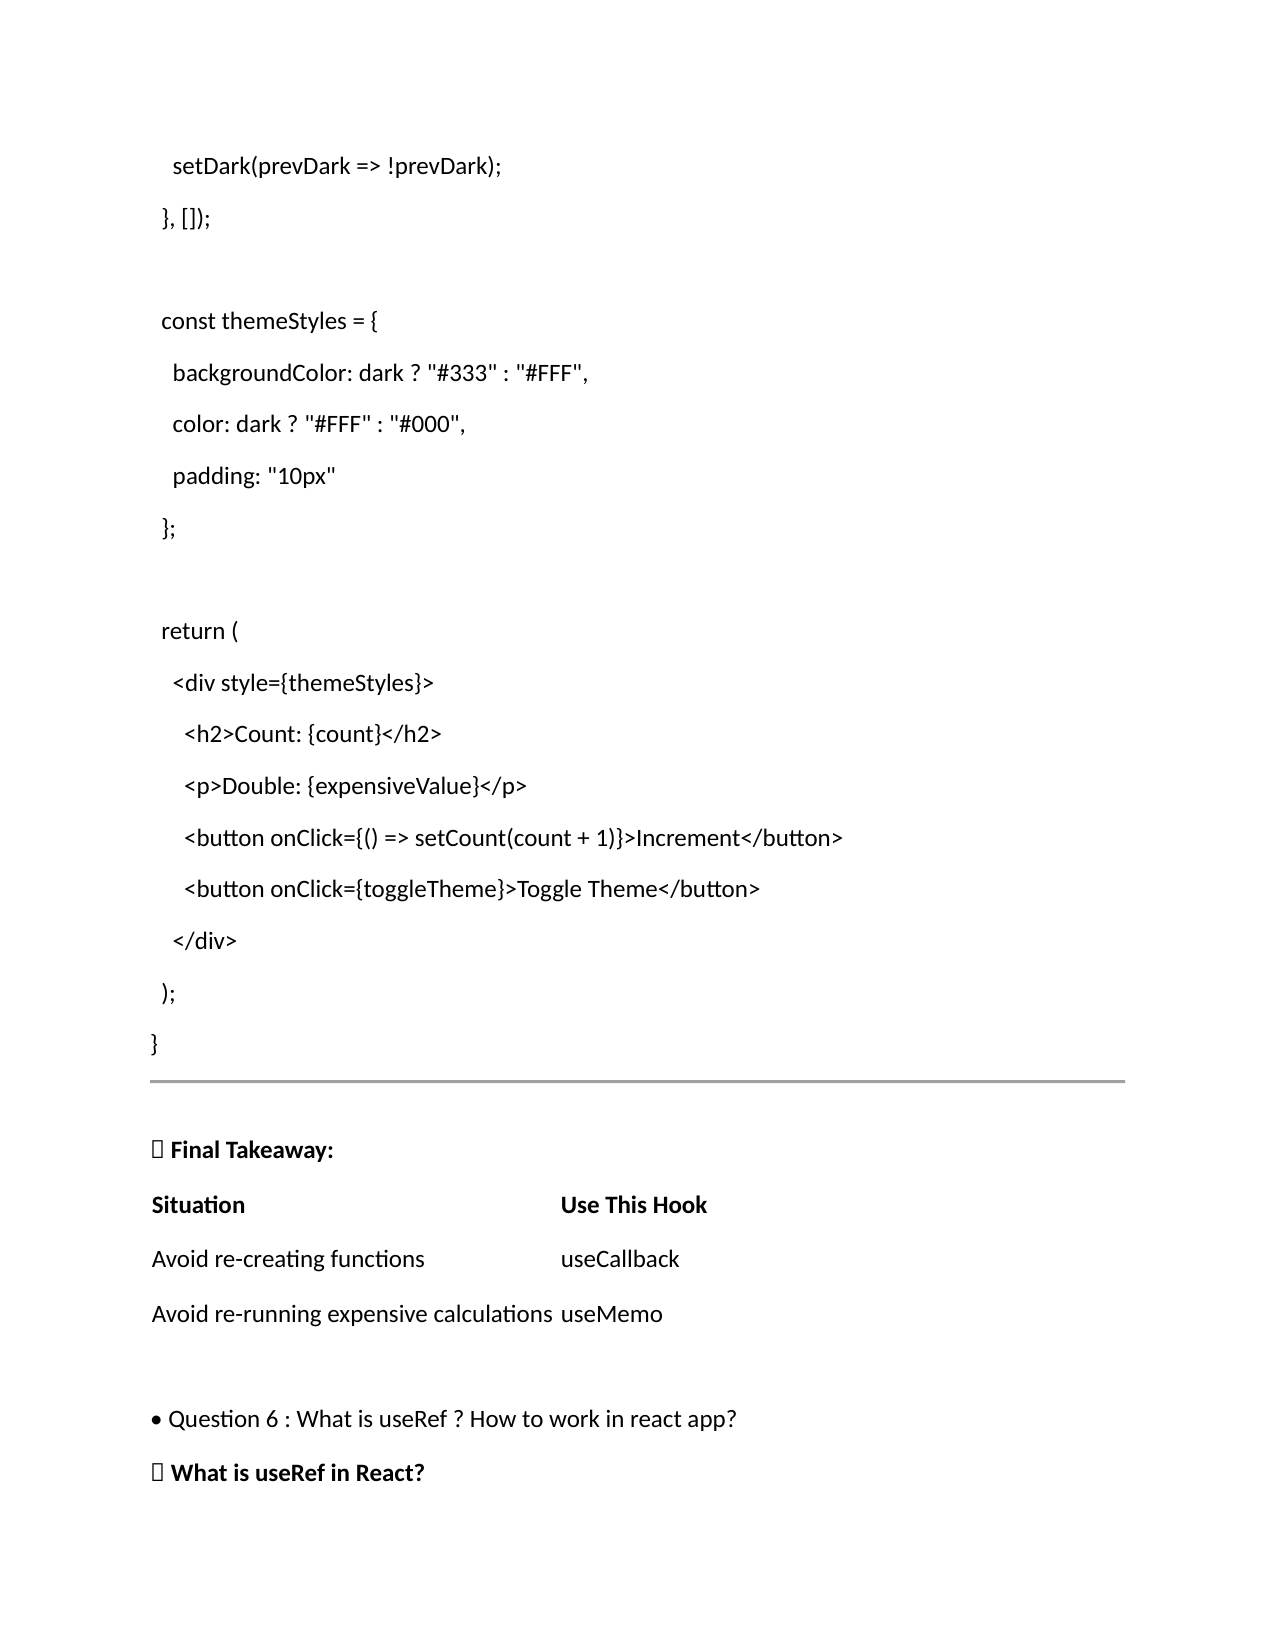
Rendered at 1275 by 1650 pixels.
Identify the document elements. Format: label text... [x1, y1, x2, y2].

text • Question 6 : What is useRef ? How to work in react app? [150, 1403, 1125, 1433]
text }; [150, 512, 1125, 542]
text setDark(prevDark => !prevDark); [150, 150, 1125, 181]
text ); [150, 977, 1125, 1007]
table_cell Avoid re-creating functions [150, 1242, 559, 1297]
table_cell useMemo [559, 1297, 714, 1351]
table_cell Avoid re-running expensive calculations [150, 1297, 559, 1351]
text } [150, 1028, 1125, 1059]
text }, []); [150, 202, 1125, 232]
text padding: "10px" [150, 460, 1125, 491]
text return ( [150, 615, 1125, 646]
table_header Situation [150, 1188, 559, 1242]
text 🎣 What is useRef in React? [150, 1454, 1125, 1489]
text const themeStyles = { [150, 305, 1125, 336]
text <button onClick={toggleTheme}>Toggle Theme</button> [150, 873, 1125, 904]
text 🧠 Final Takeaway: [150, 1132, 1125, 1166]
text backgroundColor: dark ? "#333" : "#FFF", [150, 357, 1125, 387]
text <div style={themeStyles}> [150, 667, 1125, 697]
text <button onClick={() => setCount(count + 1)}>Increment</button> [150, 822, 1125, 852]
table_cell useCallback [559, 1242, 714, 1297]
text <p>Double: {expensiveValue}</p> [150, 770, 1125, 801]
table_header Use This Hook [559, 1188, 714, 1242]
text </div> [150, 925, 1125, 956]
text color: dark ? "#FFF" : "#000", [150, 408, 1125, 439]
text <h2>Count: {count}</h2> [150, 718, 1125, 749]
